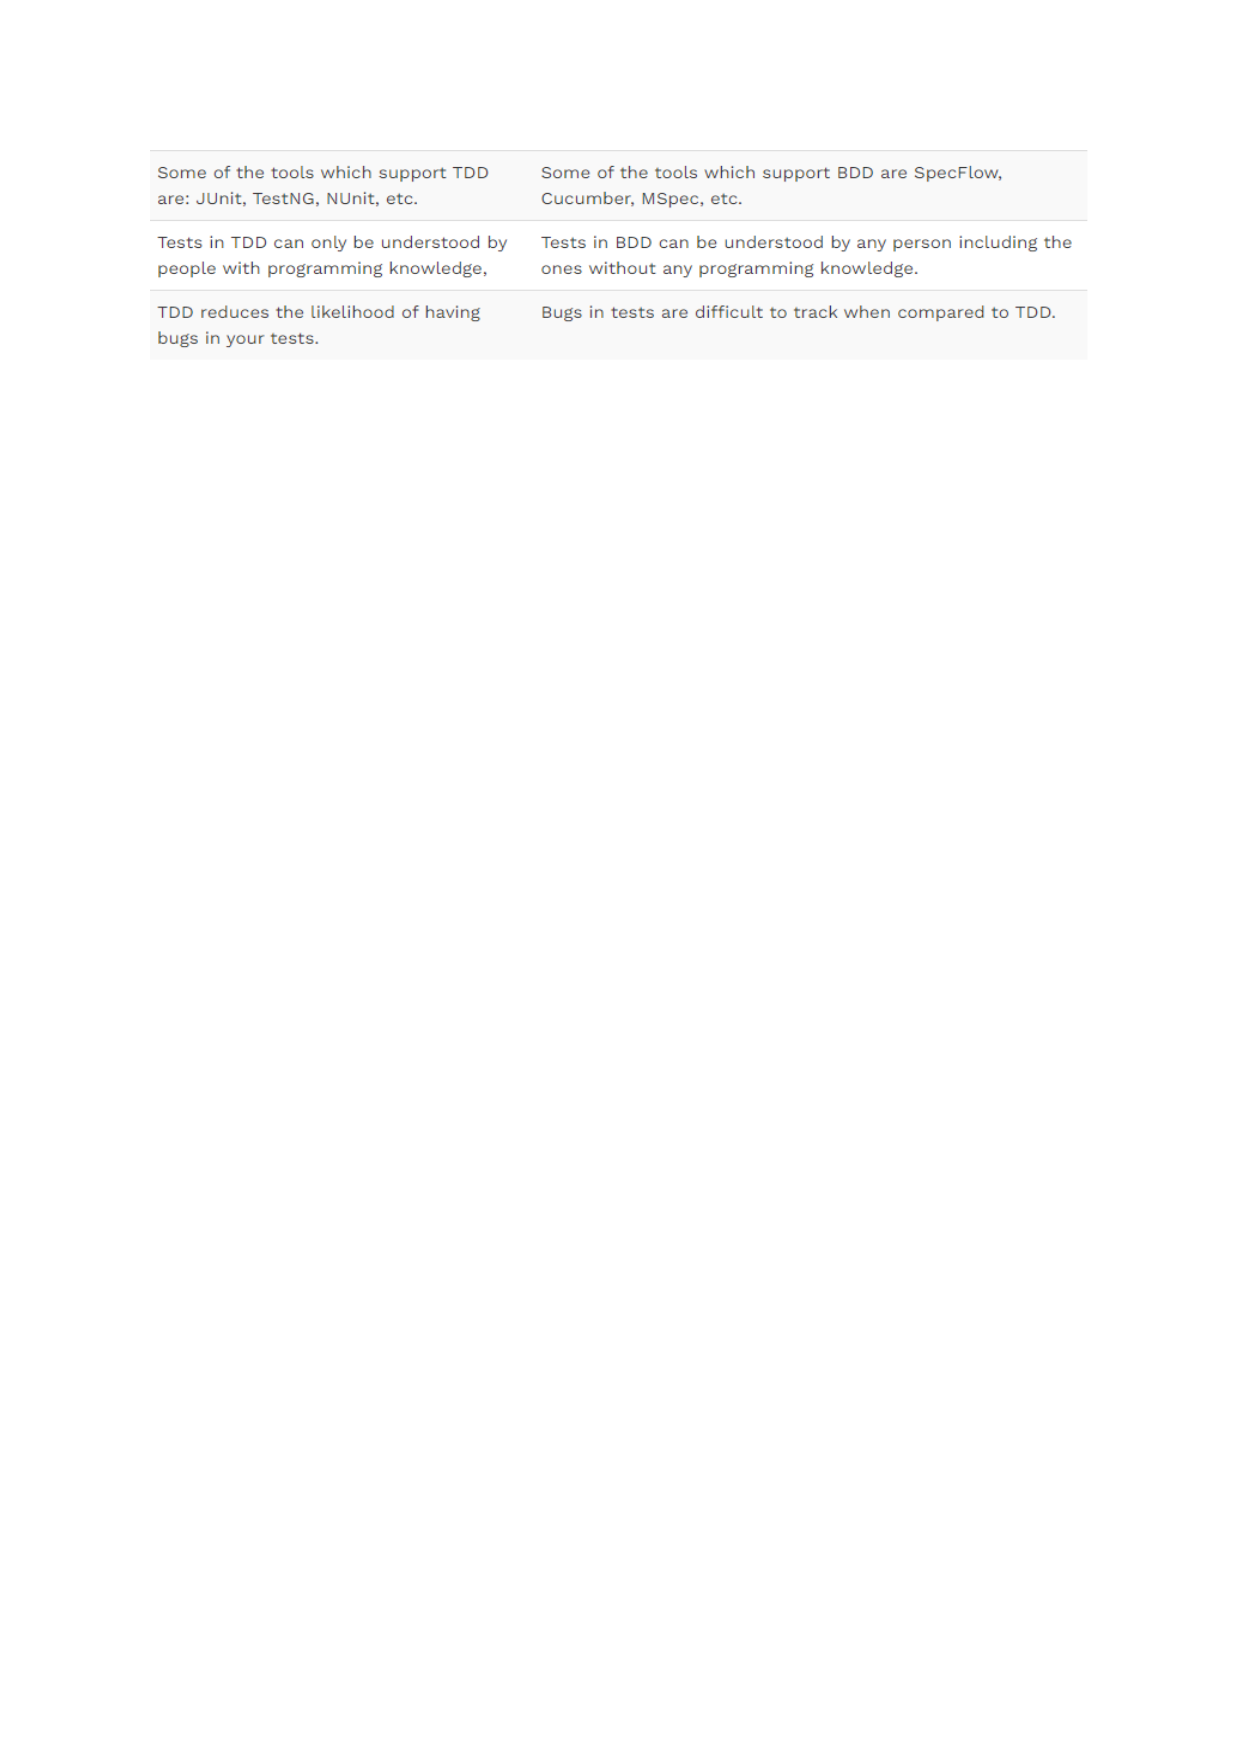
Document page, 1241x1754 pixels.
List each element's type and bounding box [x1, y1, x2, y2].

picture [150, 150, 1091, 372]
